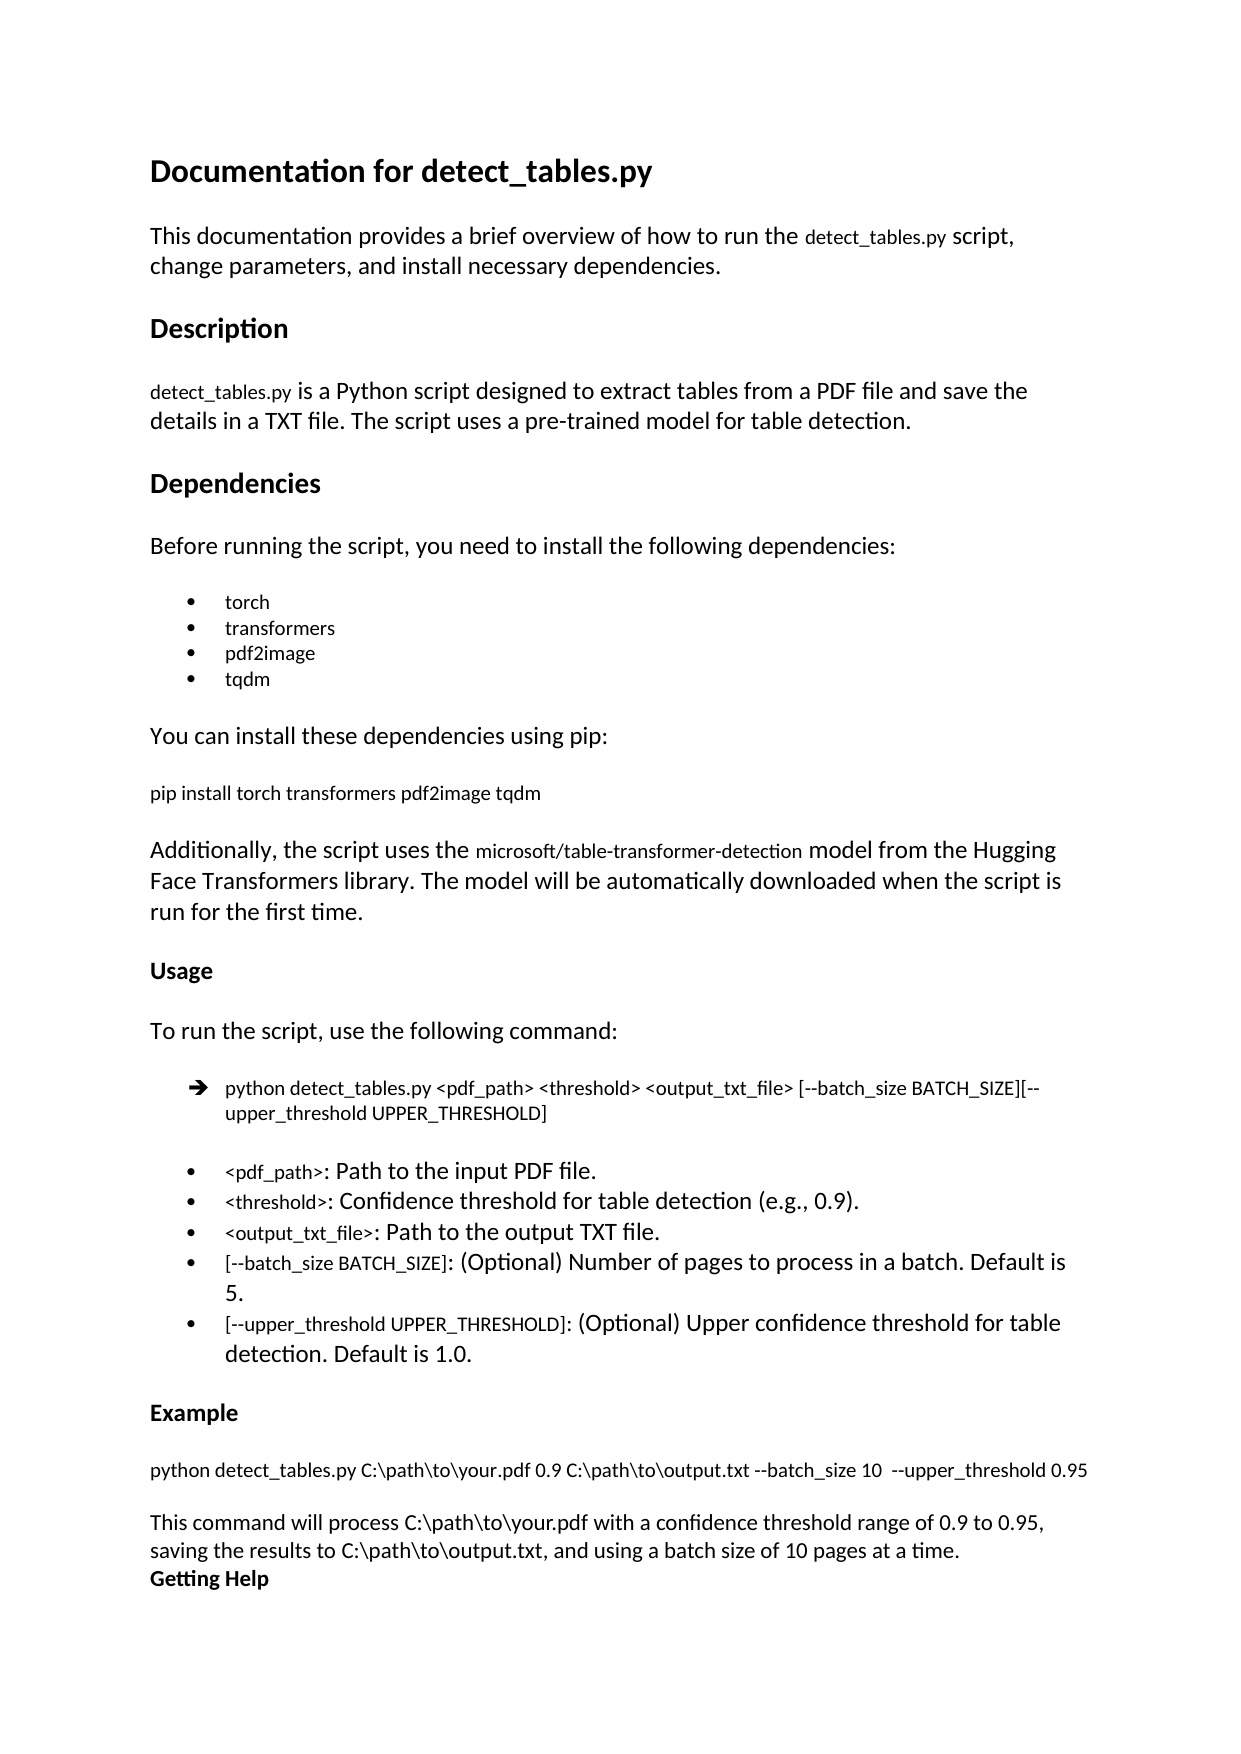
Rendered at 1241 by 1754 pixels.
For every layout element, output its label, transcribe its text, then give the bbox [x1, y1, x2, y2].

text python detect_tables.py C:\path\to\your.pdf 0.9 C:\path\to\output.txt --batch_size 10 --upper_threshold 0.95 [150, 1457, 1090, 1483]
list [--upper_threshold UPPER_THRESHOLD]: (Optional) Upper confidence threshold for table detection. Default is 1.0. [187, 1307, 1090, 1368]
text You can install these dependencies using pip: [150, 720, 1090, 751]
text Before running the script, you need to install the following dependencies: [150, 530, 1090, 560]
text pip install torch transformers pdf2image tqdm [150, 780, 1090, 806]
text Usage [150, 955, 1090, 986]
list pdf2image [187, 640, 1090, 666]
list transformers [187, 615, 1090, 640]
list tqdm [187, 666, 1090, 691]
text Description [150, 310, 1090, 346]
text This command will process C:\path\to\your.pdf with a confidence threshold range of 0.9 to 0.95, saving the results to C:\path\to\output.txt, and using a batch size of 10 pages at a time. [150, 1508, 1090, 1564]
list torch [187, 589, 1090, 615]
list <threshold>: Confidence threshold for table detection (e.g., 0.9). [187, 1185, 1090, 1216]
text Example [150, 1398, 1090, 1428]
list <pdf_path>: Path to the input PDF file. [187, 1155, 1090, 1185]
text To run the script, use the following command: [150, 1015, 1090, 1046]
list [--batch_size BATCH_SIZE]: (Optional) Number of pages to process in a batch. Default is 5. [187, 1246, 1090, 1307]
text Documentation for detect_tables.py [150, 150, 1090, 191]
list <output_txt_file>: Path to the output TXT file. [187, 1216, 1090, 1246]
text Dependencies [150, 465, 1090, 501]
text Additionally, the script uses the microsoft/table-transformer-detection model from the Hugging Face Transformers library. The model will be automatically downloaded when the script is run for the first time. [150, 835, 1090, 926]
text Getting Help [150, 1564, 1090, 1592]
text This documentation provides a brief overview of how to run the detect_tables.py script, change parameters, and install necessary dependencies. [150, 220, 1090, 281]
text detect_tables.py is a Python script designed to extract tables from a PDF file and save the details in a TXT file. The script uses a pre-trained model for table detection. [150, 375, 1090, 436]
list python detect_tables.py <pdf_path> <threshold> <output_txt_file> [--batch_size BATCH_SIZE][--upper_threshold UPPER_THRESHOLD] [187, 1075, 1090, 1126]
